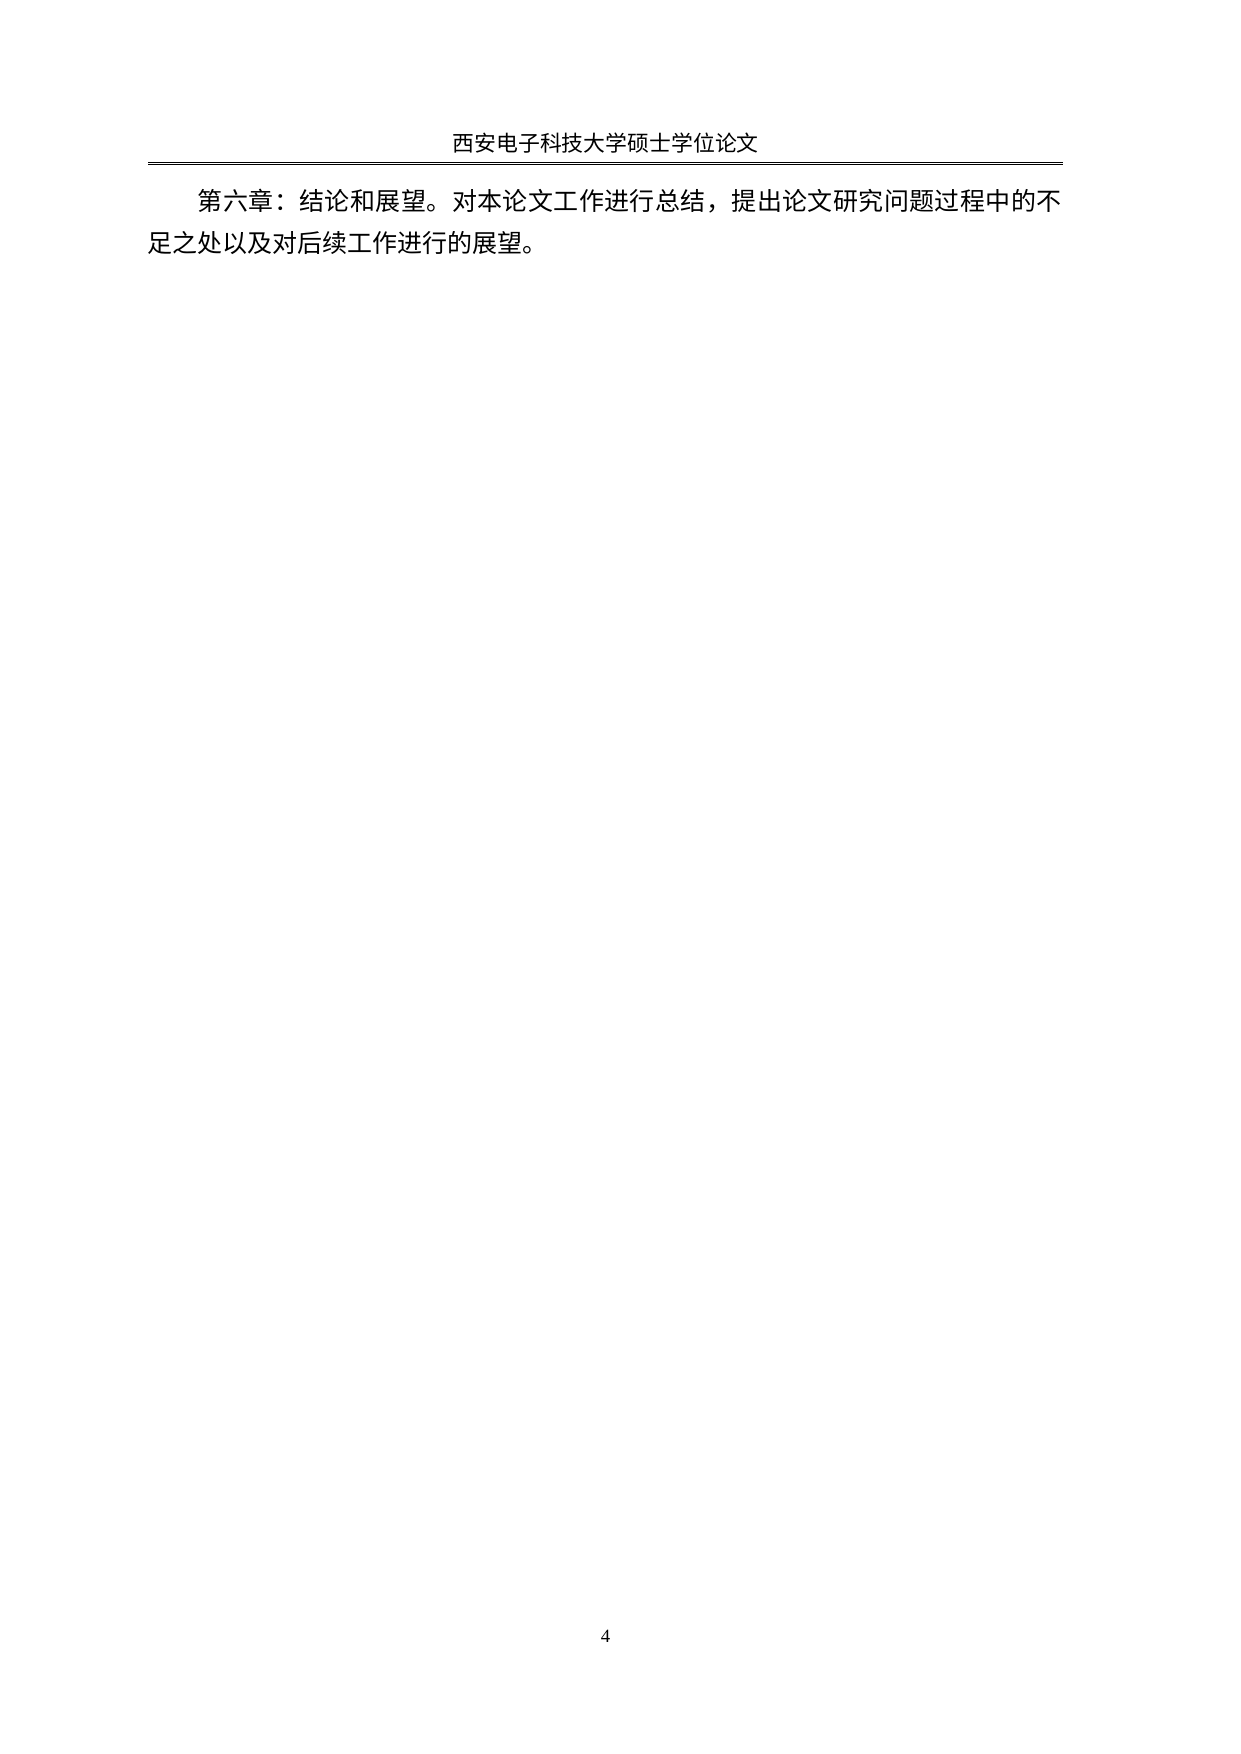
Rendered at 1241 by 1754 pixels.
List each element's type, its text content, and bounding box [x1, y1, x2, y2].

text 第六章：结论和展望。对本论文工作进行总结，提出论文研究问题过程中的不足之处以及对后续工作进行的展望。 [148, 177, 1063, 261]
